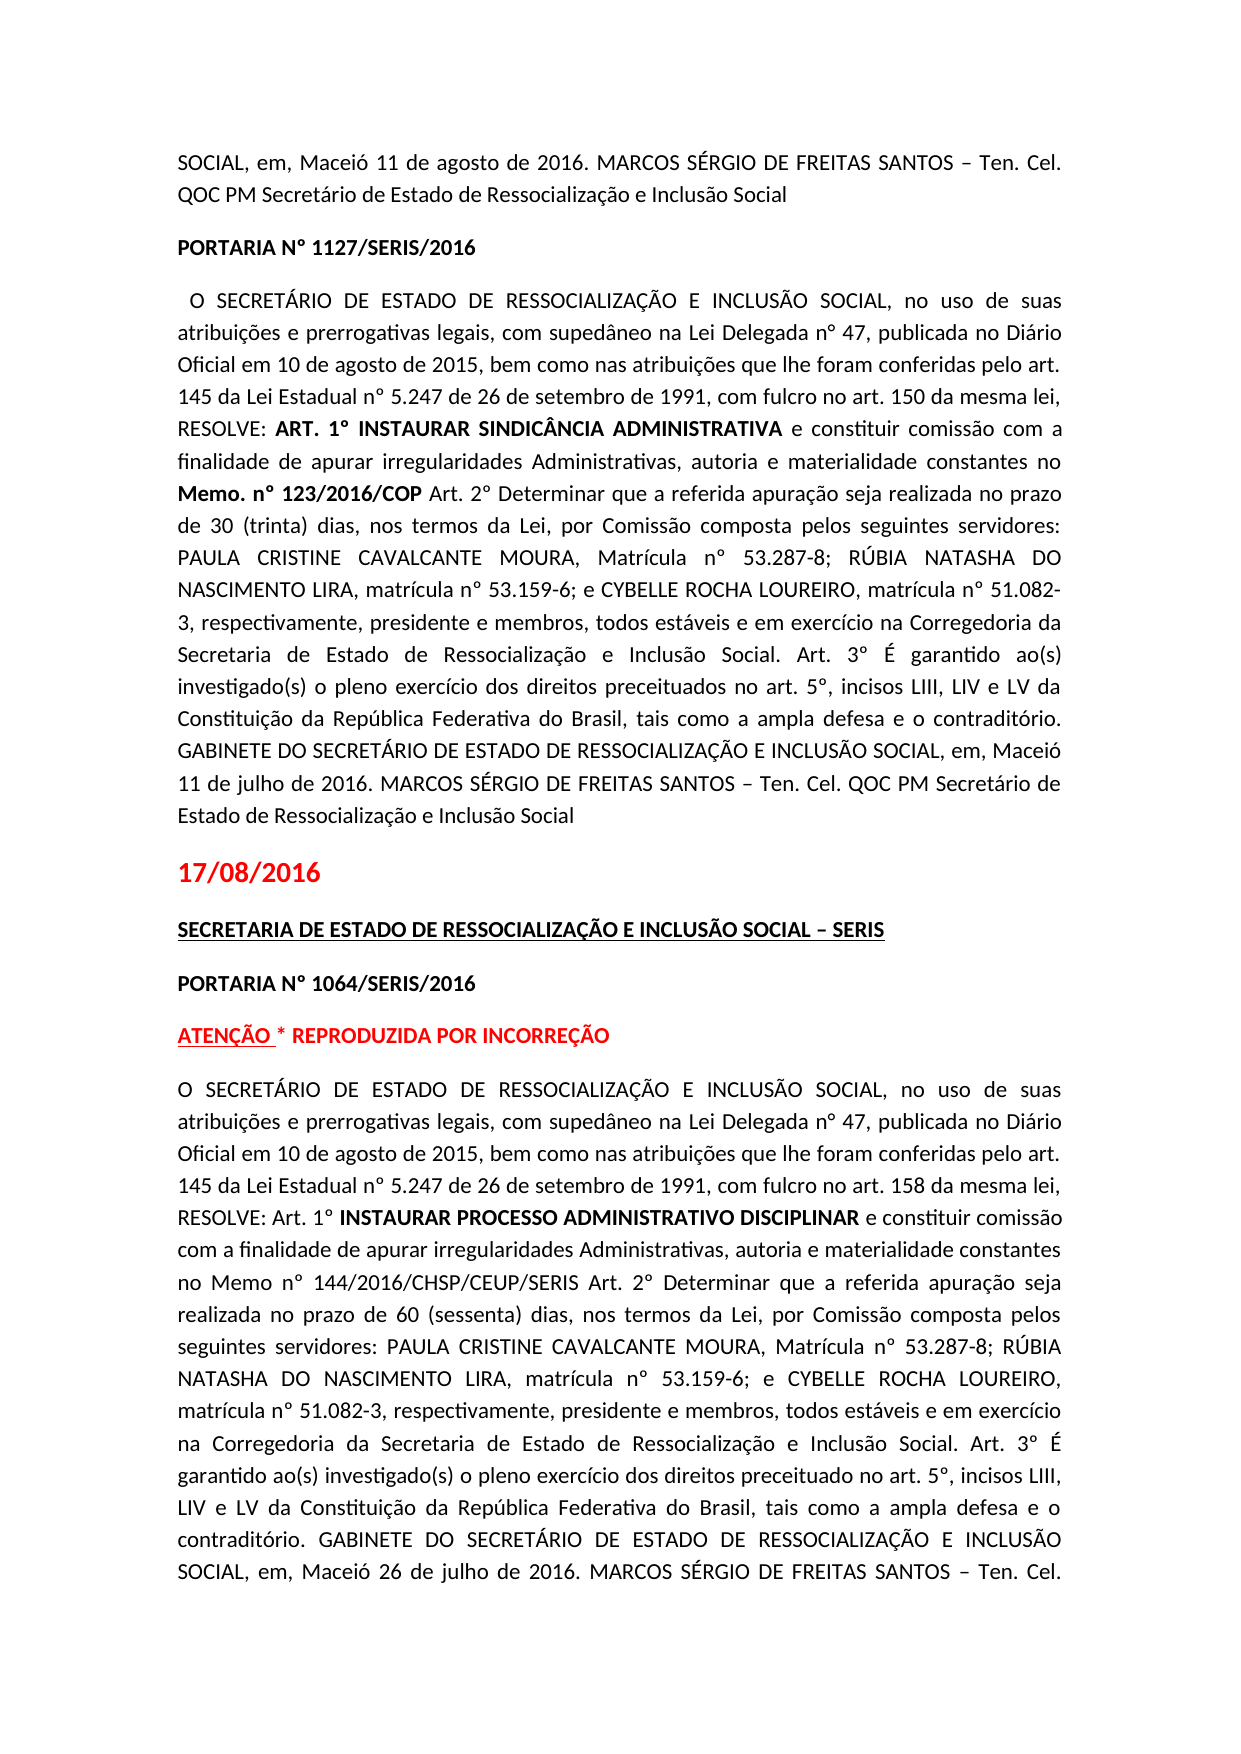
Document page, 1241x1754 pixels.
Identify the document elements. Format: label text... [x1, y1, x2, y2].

text O SECRETÁRIO DE ESTADO DE RESSOCIALIZAÇÃO E INCLUSÃO SOCIAL, no uso de suas atribuições e prerrogativas legais, com supedâneo na Lei Delegada n° 47, publicada no Diário Oficial em 10 de agosto de 2015, bem como nas atribuições que lhe foram conferidas pelo art. 145 da Lei Estadual nº 5.247 de 26 de setembro de 1991, com fulcro no art. 150 da mesma lei, RESOLVE: ART. 1º INSTAURAR SINDICÂNCIA ADMINISTRATIVA e constituir comissão com a finalidade de apurar irregularidades Administrativas, autoria e materialidade constantes no Memo. nº 123/2016/COP Art. 2º Determinar que a referida apuração seja realizada no prazo de 30 (trinta) dias, nos termos da Lei, por Comissão composta pelos seguintes servidores: PAULA CRISTINE CAVALCANTE MOURA, Matrícula nº 53.287-8; RÚBIA NATASHA DO NASCIMENTO LIRA, matrícula nº 53.159-6; e CYBELLE ROCHA LOUREIRO, matrícula nº 51.082-3, respectivamente, presidente e membros, todos estáveis e em exercício na Corregedoria da Secretaria de Estado de Ressocialização e Inclusão Social. Art. 3º É garantido ao(s) investigado(s) o pleno exercício dos direitos preceituados no art. 5º, incisos LIII, LIV e LV da Constituição da República Federativa do Brasil, tais como a ampla defesa e o contraditório. GABINETE DO SECRETÁRIO DE ESTADO DE RESSOCIALIZAÇÃO E INCLUSÃO SOCIAL, em, Maceió 11 de julho de 2016. MARCOS SÉRGIO DE FREITAS SANTOS – Ten. Cel. QOC PM Secretário de Estado de Ressocialização e Inclusão Social [177, 286, 1063, 829]
text PORTARIA Nº 1064/SERIS/2016 [177, 969, 1063, 997]
text ATENÇÃO * REPRODUZIDA POR INCORREÇÃO [177, 1022, 1063, 1050]
text 17/08/2016 [177, 854, 1063, 889]
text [177, 1075, 1063, 1586]
text SECRETARIA DE ESTADO DE RESSOCIALIZAÇÃO E INCLUSÃO SOCIAL – SERIS [177, 916, 1063, 944]
text PORTARIA Nº 1127/SERIS/2016 [177, 233, 1063, 261]
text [177, 148, 1063, 208]
